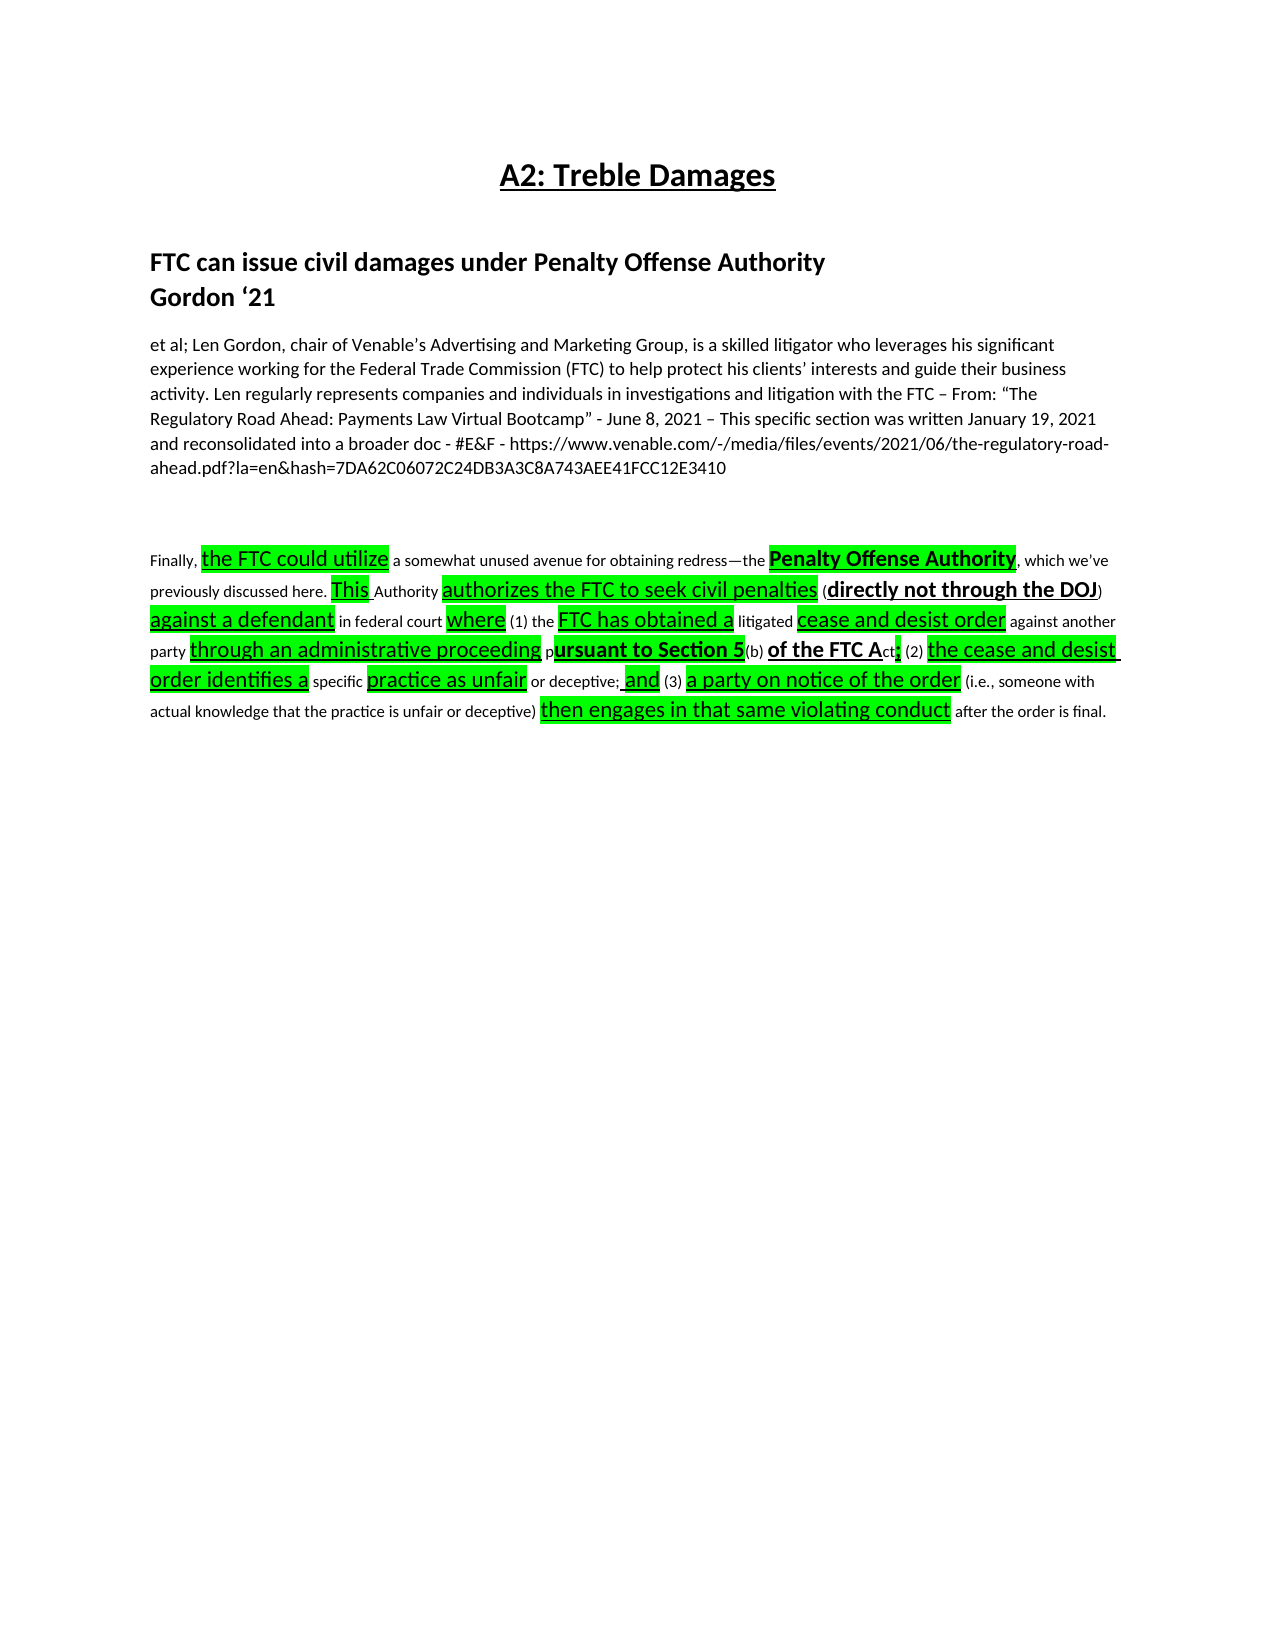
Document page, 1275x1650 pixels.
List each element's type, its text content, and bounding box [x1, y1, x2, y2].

text Gordon ‘21 [150, 281, 1125, 314]
text A2: Treble Damages [150, 154, 1125, 195]
text Finally, the FTC could utilize a somewhat unused avenue for obtaining redress—the Penalty Offense Authority, which we’ve previously discussed here. This Authority authorizes the FTC to seek civil penalties (directly not through the DOJ) against a defendant in federal court where (1) the FTC has obtained a litigated cease and desist order against another party through an administrative proceeding pursuant to Section 5(b) of the FTC Act; (2) the cease and desist order identifies a specific practice as unfair or deceptive; and (3) a party on notice of the order (i.e., someone with actual knowledge that the practice is unfair or deceptive) then engages in that same violating conduct after the order is final. [150, 544, 1125, 724]
text FTC can issue civil damages under Penalty Offense Authority [150, 245, 1125, 278]
text et al; Len Gordon, chair of Venable’s Advertising and Marketing Group, is a skilled litigator who leverages his significant experience working for the Federal Trade Commission (FTC) to help protect his clients’ interests and guide their business activity. Len regularly represents companies and individuals in investigations and litigation with the FTC – From: “The Regulatory Road Ahead: Payments Law Virtual Bootcamp” - June 8, 2021 – This specific section was written January 19, 2021 and reconsolidated into a broader doc - #E&F - https://www.venable.com/-/media/files/events/2021/06/the-regulatory-road-ahead.pdf?la=en&hash=7DA62C06072C24DB3A3C8A743AEE41FCC12E3410 [150, 333, 1125, 479]
